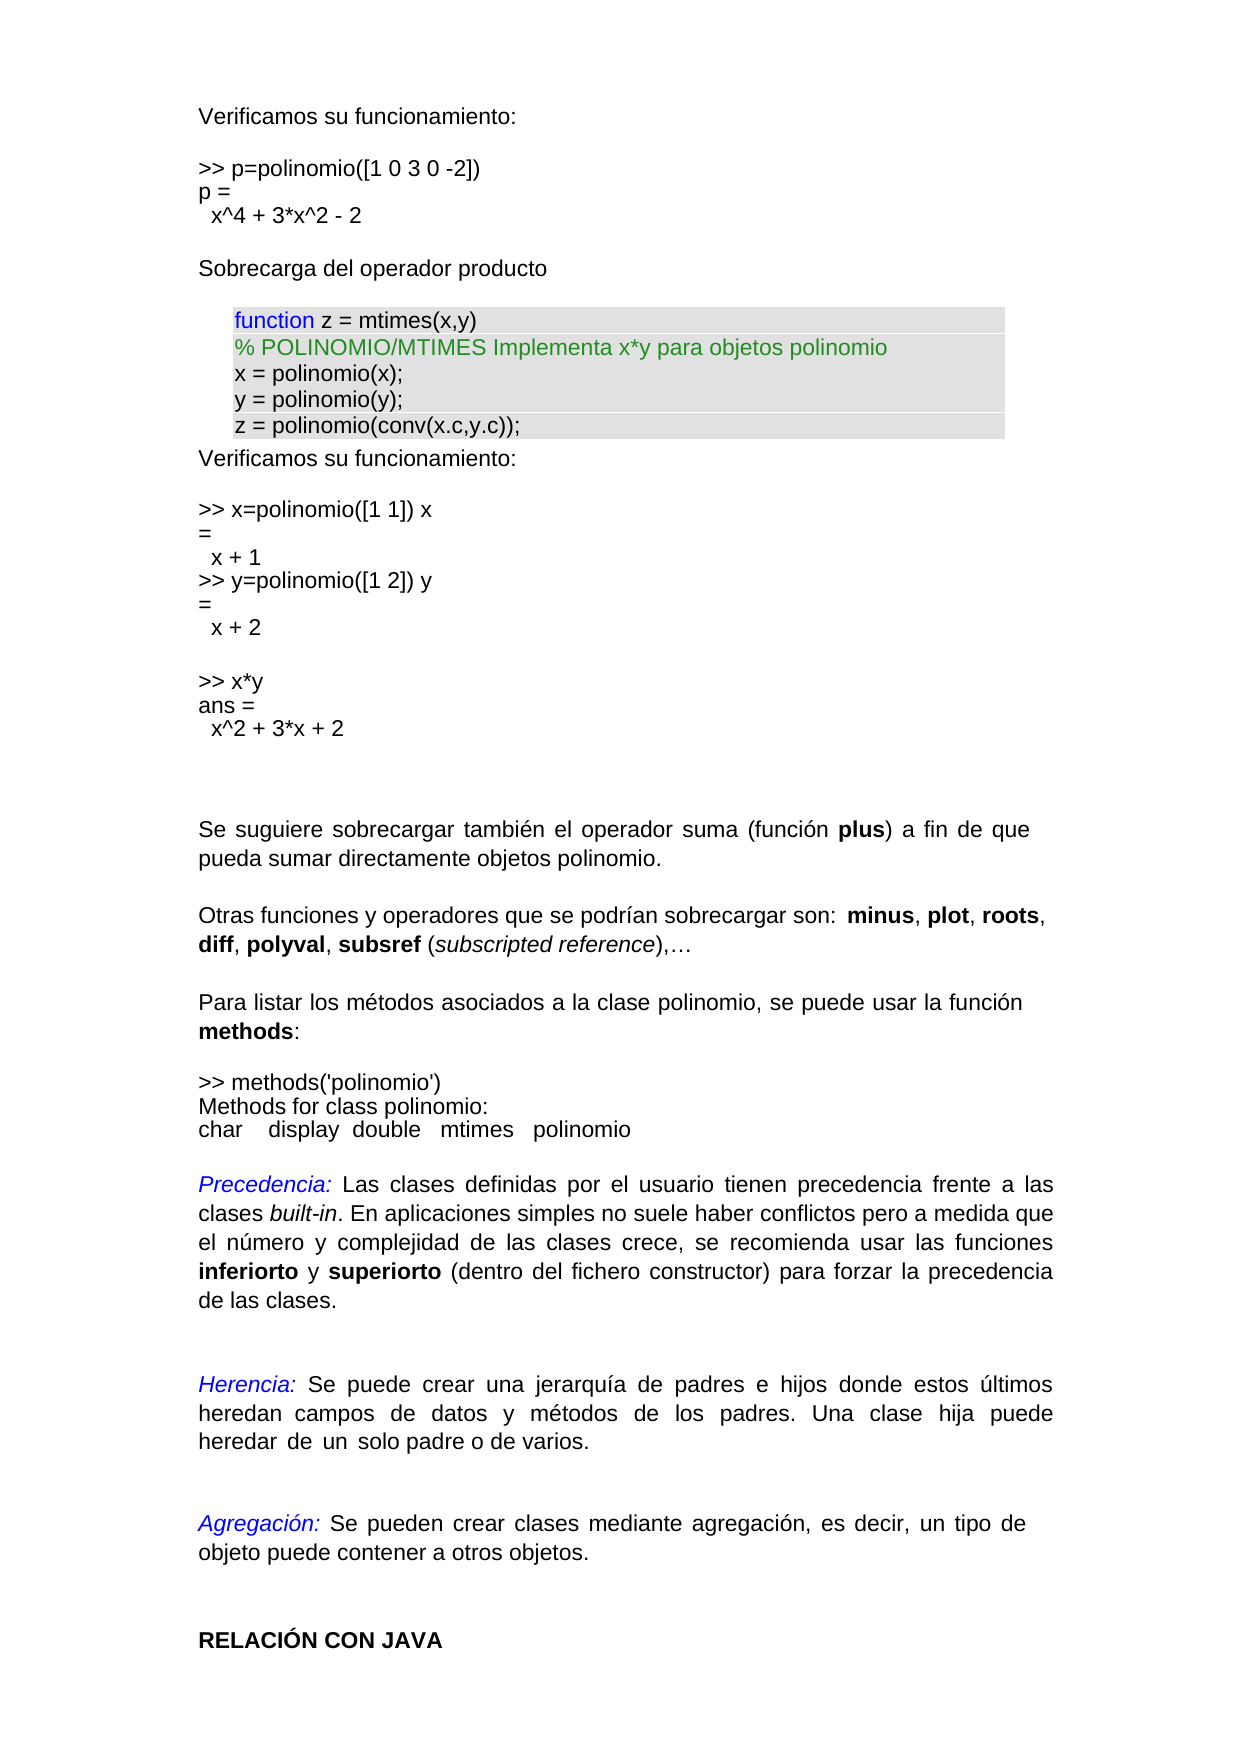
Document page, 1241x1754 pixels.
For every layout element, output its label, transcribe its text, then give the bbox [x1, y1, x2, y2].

table_cell % POLINOMIO/MTIMES Implementa x*y para objetos polinomio [233, 334, 1005, 360]
text >> methods('polinomio') [198, 1072, 1165, 1096]
text Herencia: Se puede crear una jerarquía de padres e hijos donde estos últimos heredan campos de datos y métodos de los padres. Una clase hija puede heredar de un solo padre o de varios. [198, 1369, 1054, 1456]
text x + 2 [198, 617, 1165, 640]
text Se suguiere sobrecargar también el operador suma (función plus) a fin de que pueda sumar directamente objetos polinomio. [198, 814, 1054, 873]
text >> y=polinomio([1 2]) y = [198, 570, 437, 617]
text x + 1 [198, 546, 1165, 570]
text RELACIÓN CON JAVA [198, 1619, 1165, 1656]
text x^2 + 3*x + 2 [198, 718, 1165, 742]
text Sobrecarga del operador producto [198, 254, 1165, 282]
text char display double mtimes polinomio [198, 1119, 1165, 1143]
table_cell y = polinomio(y); [233, 386, 1005, 412]
text Agregación: Se pueden crear clases mediante agregación, es decir, un tipo de objeto puede contener a otros objetos. [198, 1508, 1054, 1566]
text Verificamos su funcionamiento: [198, 103, 1165, 130]
text Otras funciones y operadores que se podrían sobrecargar son: minus, plot, roots, diff, polyval, subsref (subscripted reference),… [198, 900, 1054, 959]
text x^4 + 3*x^2 - 2 [198, 204, 1165, 228]
text p = [198, 181, 1165, 204]
text >> p=polinomio([1 0 3 0 -2]) [198, 157, 1165, 181]
text >> x*y [198, 671, 1165, 694]
table_cell x = polinomio(x); [233, 360, 1005, 386]
text Methods for class polinomio: [198, 1096, 1165, 1119]
text ans = [198, 694, 1165, 718]
table_cell z = polinomio(conv(x.c,y.c)); [233, 413, 1005, 439]
text Precedencia: Las clases definidas por el usuario tienen precedencia frente a las clases built-in. En aplicaciones simples no suele haber conflictos pero a medida que el número y complejidad de las clases crece, se recomienda usar las funciones inferiorto y superiorto (dentro del fichero constructor) para forzar la precedencia de las clases. [198, 1169, 1054, 1314]
text >> x=polinomio([1 1]) x = [198, 499, 437, 546]
text Verificamos su funcionamiento: [198, 444, 1165, 472]
text Para listar los métodos asociados a la clase polinomio, se puede usar la función methods: [198, 987, 1054, 1045]
table_header function z = mtimes(x,y) [233, 307, 1005, 333]
